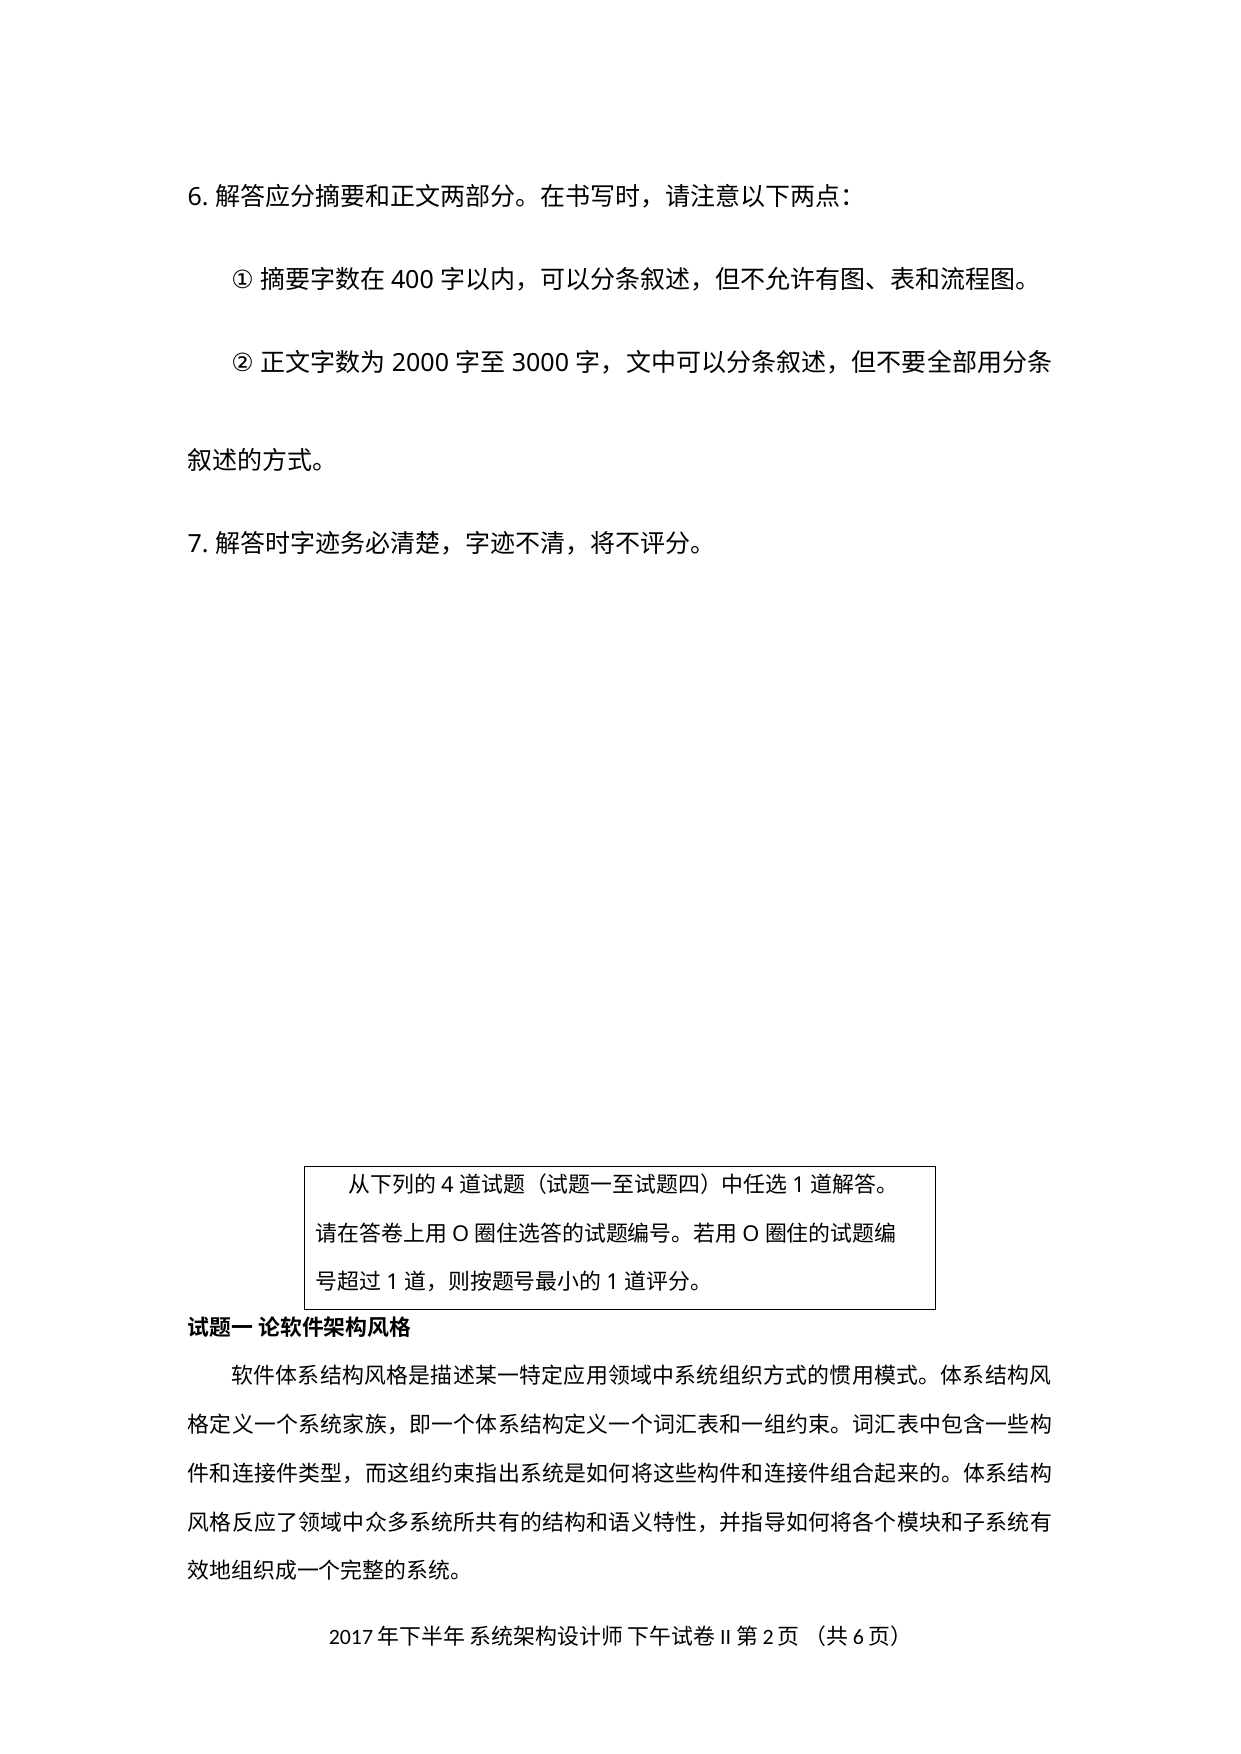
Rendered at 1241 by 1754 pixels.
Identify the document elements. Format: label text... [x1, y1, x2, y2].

text ① 摘要字数在 400 字以内，可以分条叙述，但不允许有图、表和流程图。 [187, 245, 1053, 310]
text 软件体系结构风格是描述某一特定应用领域中系统组织方式的惯用模式。体系结构风格定义一个系统家族，即一个体系结构定义一个词汇表和一组约束。词汇表中包含一些构件和连接件类型，而这组约束指出系统是如何将这些构件和连接件组合起来的。体系结构风格反应了领域中众多系统所共有的结构和语义特性，并指导如何将各个模块和子系统有效地组织成一个完整的系统。 [187, 1358, 1053, 1585]
table_header 从下列的 4 道试题（试题一至试题四）中任选 1 道解答。 请在答卷上用 Ο 圈住选答的试题编号。若用 Ο 圈住的试题编 号超过 1 道，则按题号最小的 1 道评分。 [305, 1167, 935, 1308]
text 7. 解答时字迹务必清楚，字迹不清，将不评分。 [187, 509, 1053, 574]
text 6. 解答应分摘要和正文两部分。在书写时，请注意以下两点： [187, 162, 1053, 227]
text ② 正文字数为 2000 字至 3000 字，文中可以分条叙述，但不要全部用分条叙述的方式。 [187, 328, 1053, 491]
text 试题一 论软件架构风格 [187, 1309, 1053, 1342]
